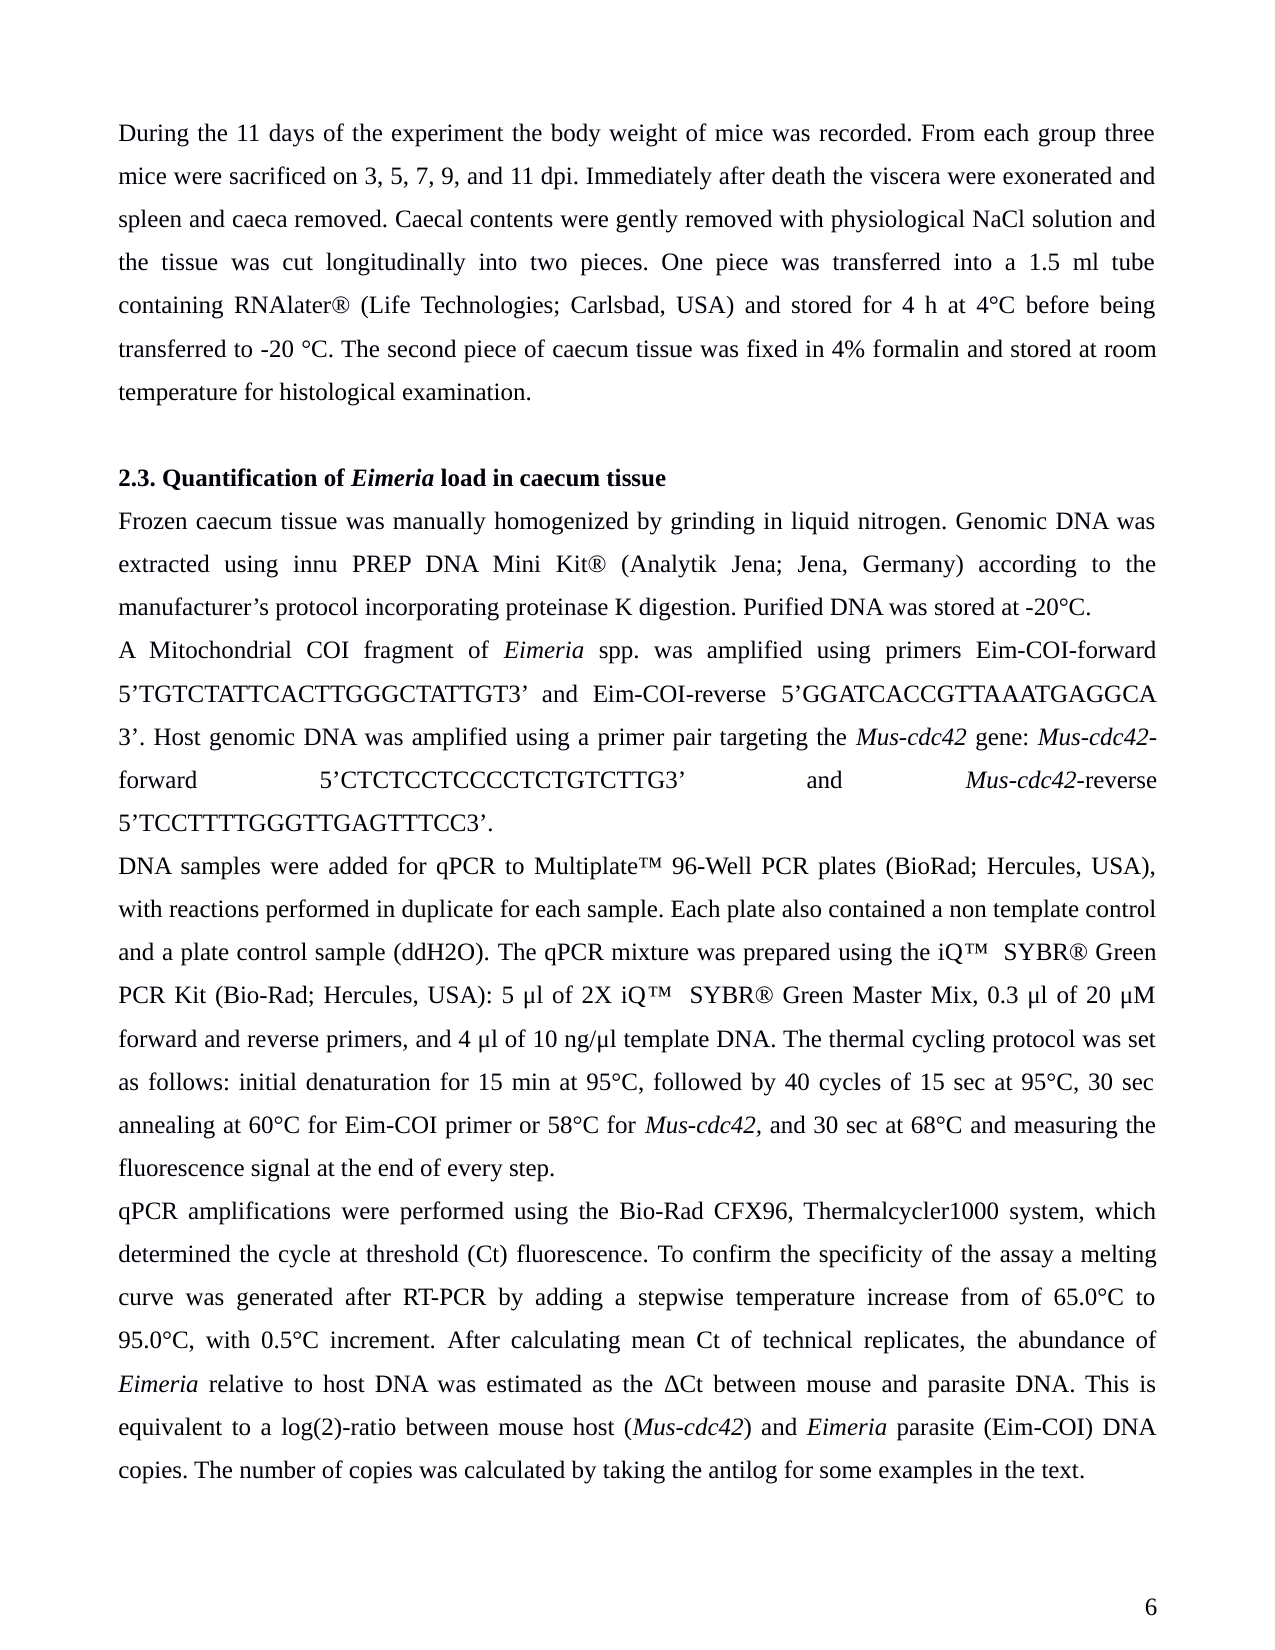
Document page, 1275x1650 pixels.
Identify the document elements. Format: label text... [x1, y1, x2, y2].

text Frozen caecum tissue was manually homogenized by grinding in liquid nitrogen. Genomic DNA was extracted using innu PREP DNA Mini Kit® (Analytik Jena; Jena, Germany) according to the manufacturer’s protocol incorporating proteinase K digestion. Purified DNA was stored at -20°C. [118, 506, 1157, 621]
text DNA samples were added for qPCR to Multiplate™ 96-Well PCR plates (BioRad; Hercules, USA), with reactions performed in duplicate for each sample. Each plate also contained a non template control and a plate control sample (ddH2O). The qPCR mixture was prepared using the iQ™ SYBR® Green PCR Kit (Bio-Rad; Hercules, USA): 5 μl of 2X iQ™ SYBR® Green Master Mix, 0.3 μl of 20 μM forward and reverse primers, and 4 μl of 10 ng/μl template DNA. The thermal cycling protocol was set as follows: initial denaturation for 15 min at 95°C, followed by 40 cycles of 15 sec at 95°C, 30 sec annealing at 60°C for Eim-COI primer or 58°C for Mus-cdc42, and 30 sec at 68°C and measuring the fluorescence signal at the end of every step. [118, 851, 1157, 1182]
text qPCR amplifications were performed using the Bio-Rad CFX96, Thermalcycler1000 system, which determined the cycle at threshold (Ct) fluorescence. To confirm the specificity of the assay a melting curve was generated after RT-PCR by adding a stepwise temperature increase from of 65.0°C to 95.0°C, with 0.5°C increment. After calculating mean Ct of technical replicates, the abundance of Eimeria relative to host DNA was estimated as the ∆Ct between mouse and parasite DNA. This is equivalent to a log(2)-ratio between mouse host (Mus-cdc42) and Eimeria parasite (Eim-COI) DNA copies. The number of copies was calculated by taking the antilog for some examples in the text. [118, 1196, 1157, 1484]
text 2.3. Quantification of Eimeria load in caecum tissue [118, 463, 1157, 492]
text During the 11 days of the experiment the body weight of mice was recorded. From each group three mice were sacrificed on 3, 5, 7, 9, and 11 dpi. Immediately after death the viscera were exonerated and spleen and caeca removed. Caecal contents were gently removed with physiological NaCl solution and the tissue was cut longitudinally into two pieces. One piece was transferred into a 1.5 ml tube containing RNAlater® (Life Technologies; Carlsbad, USA) and stored for 4 h at 4°C before being transferred to -20 °C. The second piece of caecum tissue was fixed in 4% formalin and stored at room temperature for histological examination. [118, 118, 1157, 406]
text A Mitochondrial COI fragment of Eimeria spp. was amplified using primers Eim-COI-forward 5’TGTCTATTCACTTGGGCTATTGT3’ and Eim-COI-reverse 5’GGATCACCGTTAAATGAGGCA 3’. Host genomic DNA was amplified using a primer pair targeting the Mus-cdc42 gene: Mus-cdc42-forward 5’CTCTCCTCCCCTCTGTCTTG3’ and Mus-cdc42-reverse 5’TCCTTTTGGGTTGAGTTTCC3’. [118, 636, 1157, 837]
